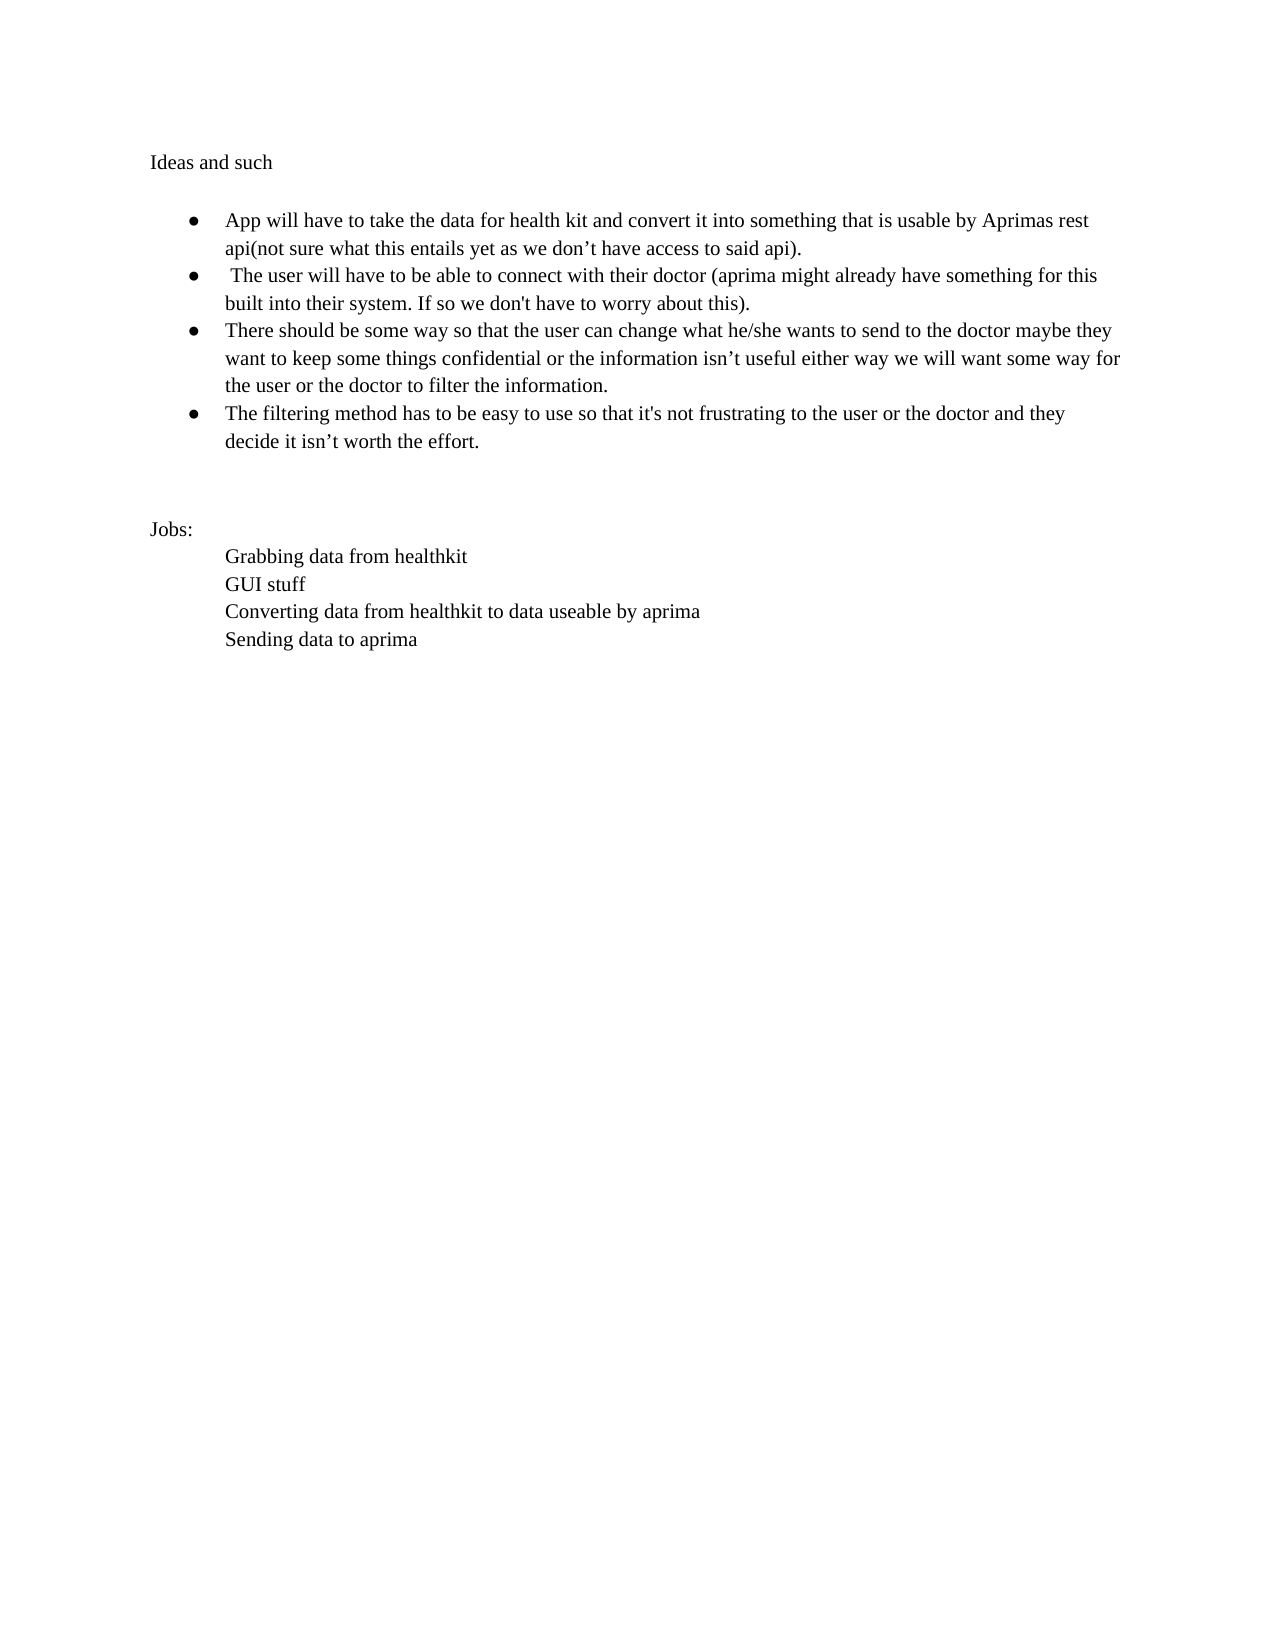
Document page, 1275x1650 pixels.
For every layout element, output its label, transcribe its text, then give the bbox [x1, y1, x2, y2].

list The user will have to be able to connect with their doctor (aprima might already have something for this built into their system. If so we don't have to worry about this). [187, 263, 1125, 315]
text Sending data to aprima [150, 627, 1125, 651]
text Converting data from healthkit to data useable by aprima [150, 599, 1125, 623]
text Grabbing data from healthkit [150, 544, 1125, 568]
list App will have to take the data for health kit and convert it into something that is usable by Aprimas rest api(not sure what this entails yet as we don’t have access to said api). [187, 208, 1125, 259]
list There should be some way so that the user can change what he/she wants to send to the doctor maybe they want to keep some things confidential or the information isn’t useful either way we will want some way for the user or the doctor to filter the information. [187, 318, 1125, 397]
text Jobs: [150, 517, 1125, 541]
list The filtering method has to be easy to use so that it's not frustrating to the user or the doctor and they decide it isn’t worth the effort. [187, 401, 1125, 453]
text GUI stuff [150, 572, 1125, 596]
text Ideas and such [150, 150, 1125, 174]
